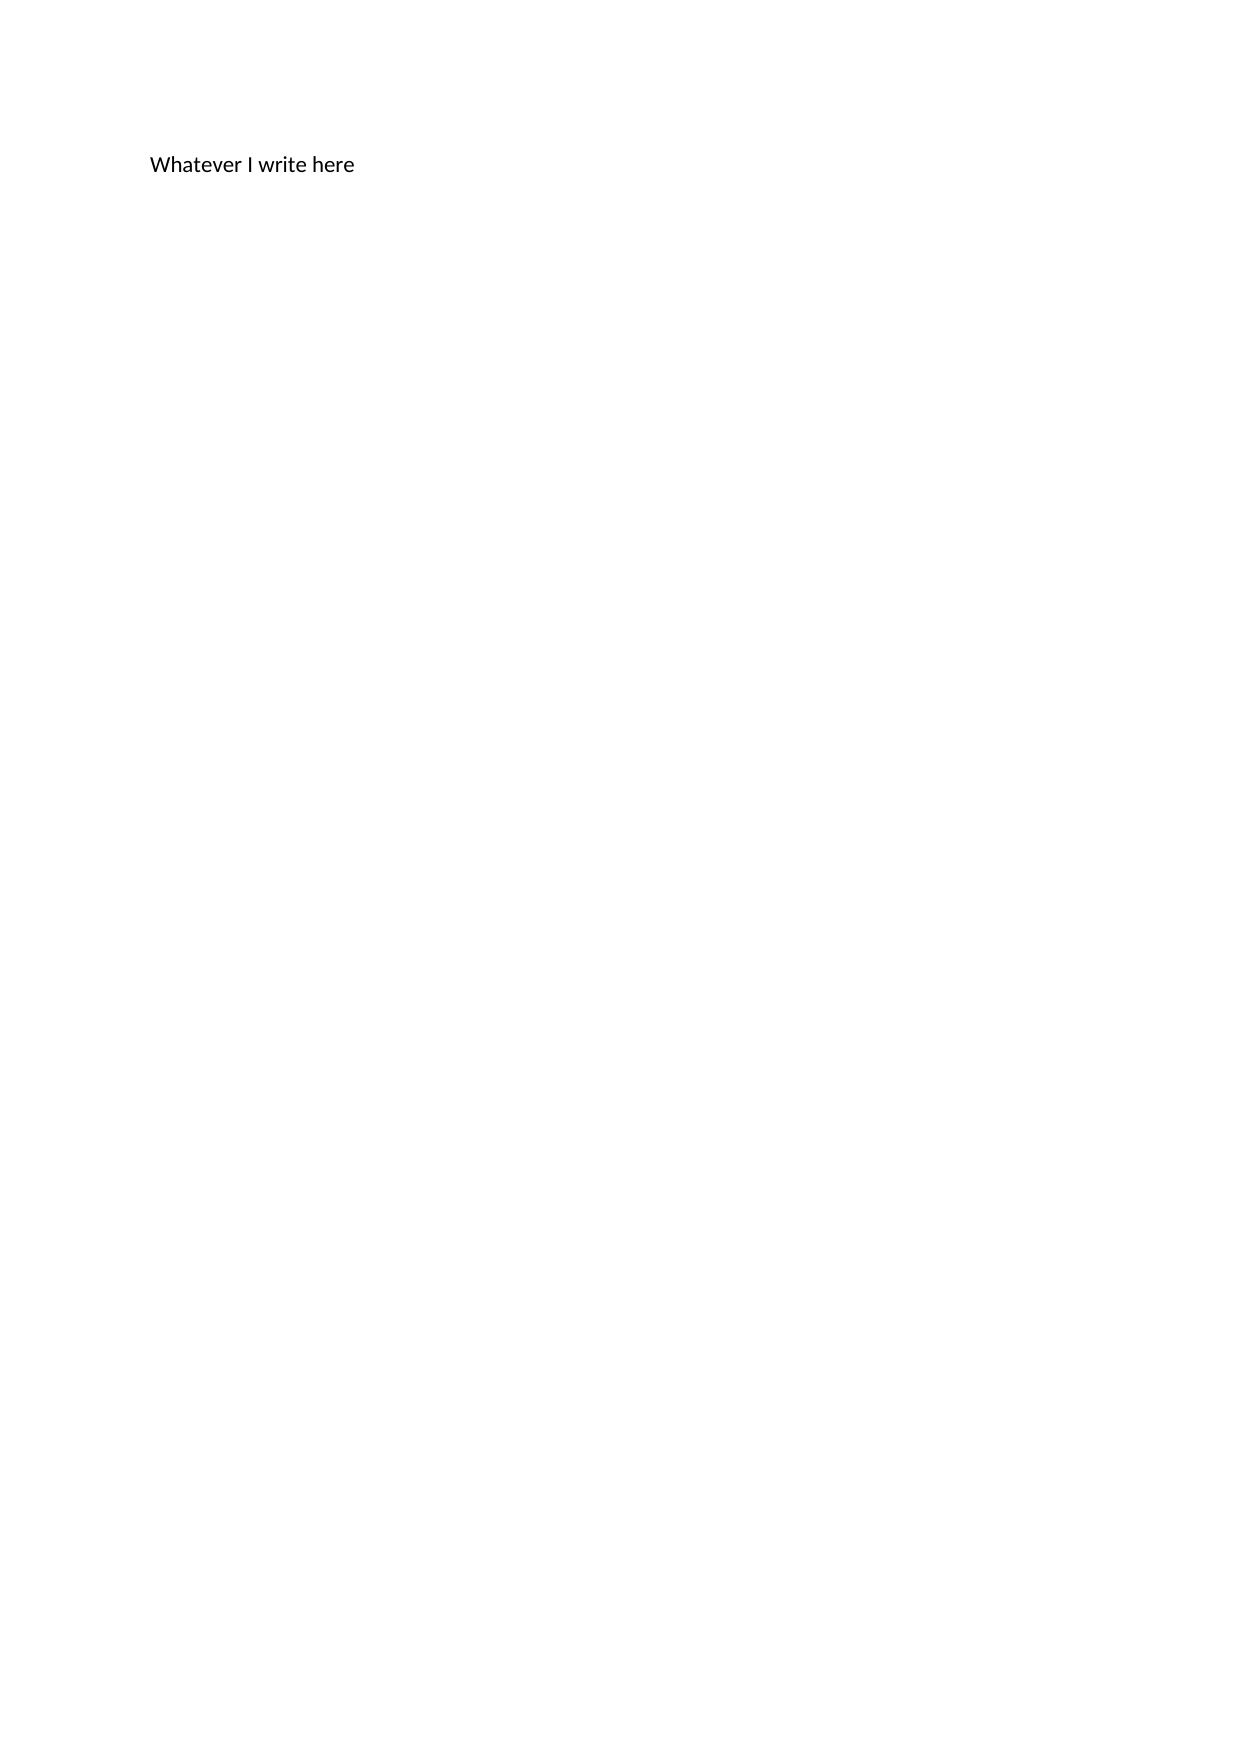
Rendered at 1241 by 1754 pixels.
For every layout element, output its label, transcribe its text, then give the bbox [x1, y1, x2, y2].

text Whatever I write here [150, 150, 1090, 178]
